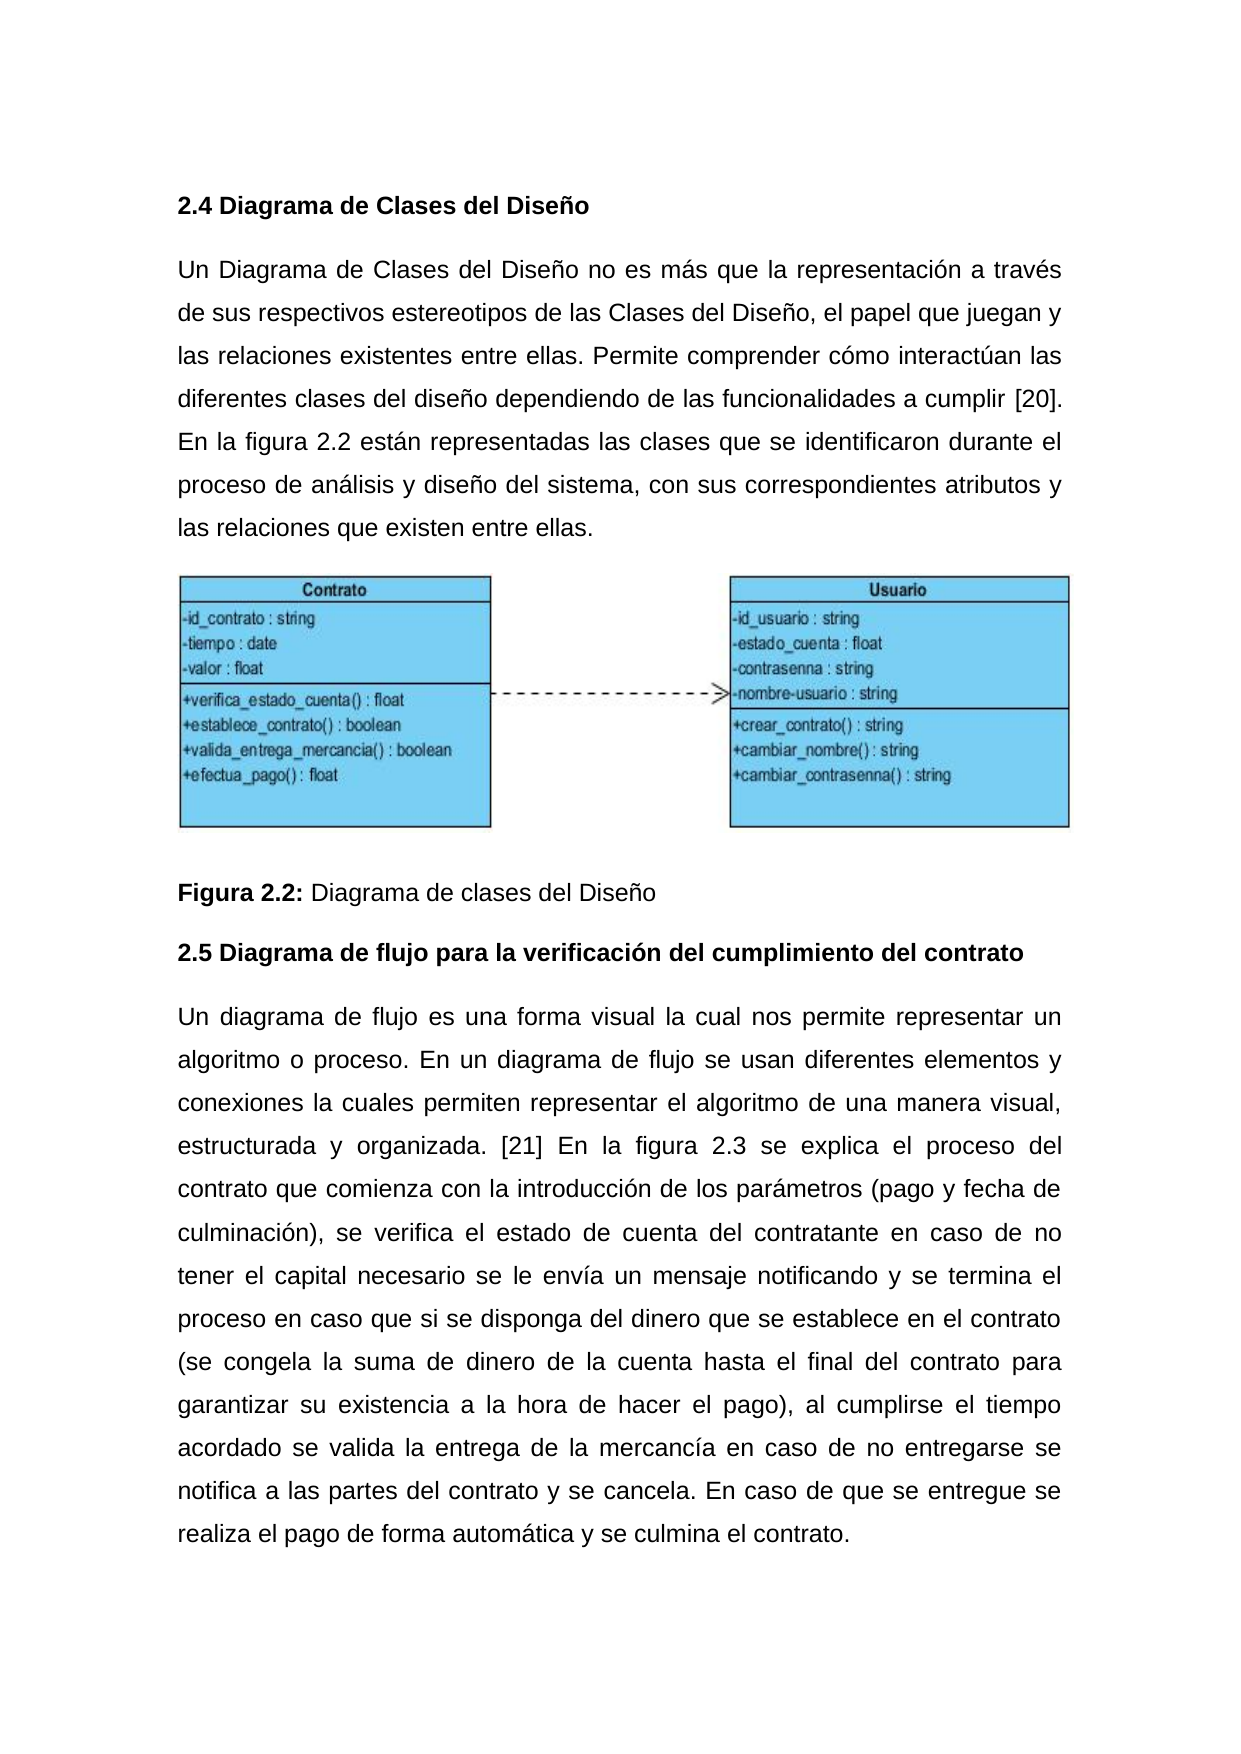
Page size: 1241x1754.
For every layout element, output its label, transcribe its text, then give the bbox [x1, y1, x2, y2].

text Un Diagrama de Clases del Diseño no es más que la representación a través de sus respectivos estereotipos de las Clases del Diseño, el papel que juegan y las relaciones existentes entre ellas. Permite comprender cómo interactúan las diferentes clases del diseño dependiendo de las funcionalidades a cumplir [20]. En la figura 2.2 están representadas las clases que se identificaron durante el proceso de análisis y diseño del sistema, con sus correspondientes atributos y las relaciones que existen entre ellas. [177, 255, 1063, 542]
picture [177, 573, 1074, 833]
text 2.5 Diagrama de flujo para la verificación del cumplimiento del contrato [177, 938, 1063, 967]
list 2.4 Diagrama de Clases del Diseño [177, 191, 1063, 219]
text Un diagrama de flujo es una forma visual la cual nos permite representar un algoritmo o proceso. En un diagrama de flujo se usan diferentes elementos y conexiones la cuales permiten representar el algoritmo de una manera visual, estructurada y organizada. [21] En la figura 2.3 se explica el proceso del contrato que comienza con la introducción de los parámetros (pago y fecha de culminación), se verifica el estado de cuenta del contratante en caso de no tener el capital necesario se le envía un mensaje notificando y se termina el proceso en caso que si se disponga del dinero que se establece en el contrato (se congela la suma de dinero de la cuenta hasta el final del contrato para garantizar su existencia a la hora de hacer el pago), al cumplirse el tiempo acordado se valida la entrega de la mercancía en caso de no entregarse se notifica a las partes del contrato y se cancela. En caso de que se entregue se realiza el pago de forma automática y se culmina el contrato. [177, 1002, 1063, 1548]
text Figura 2.2: Diagrama de clases del Diseño [177, 833, 1063, 907]
